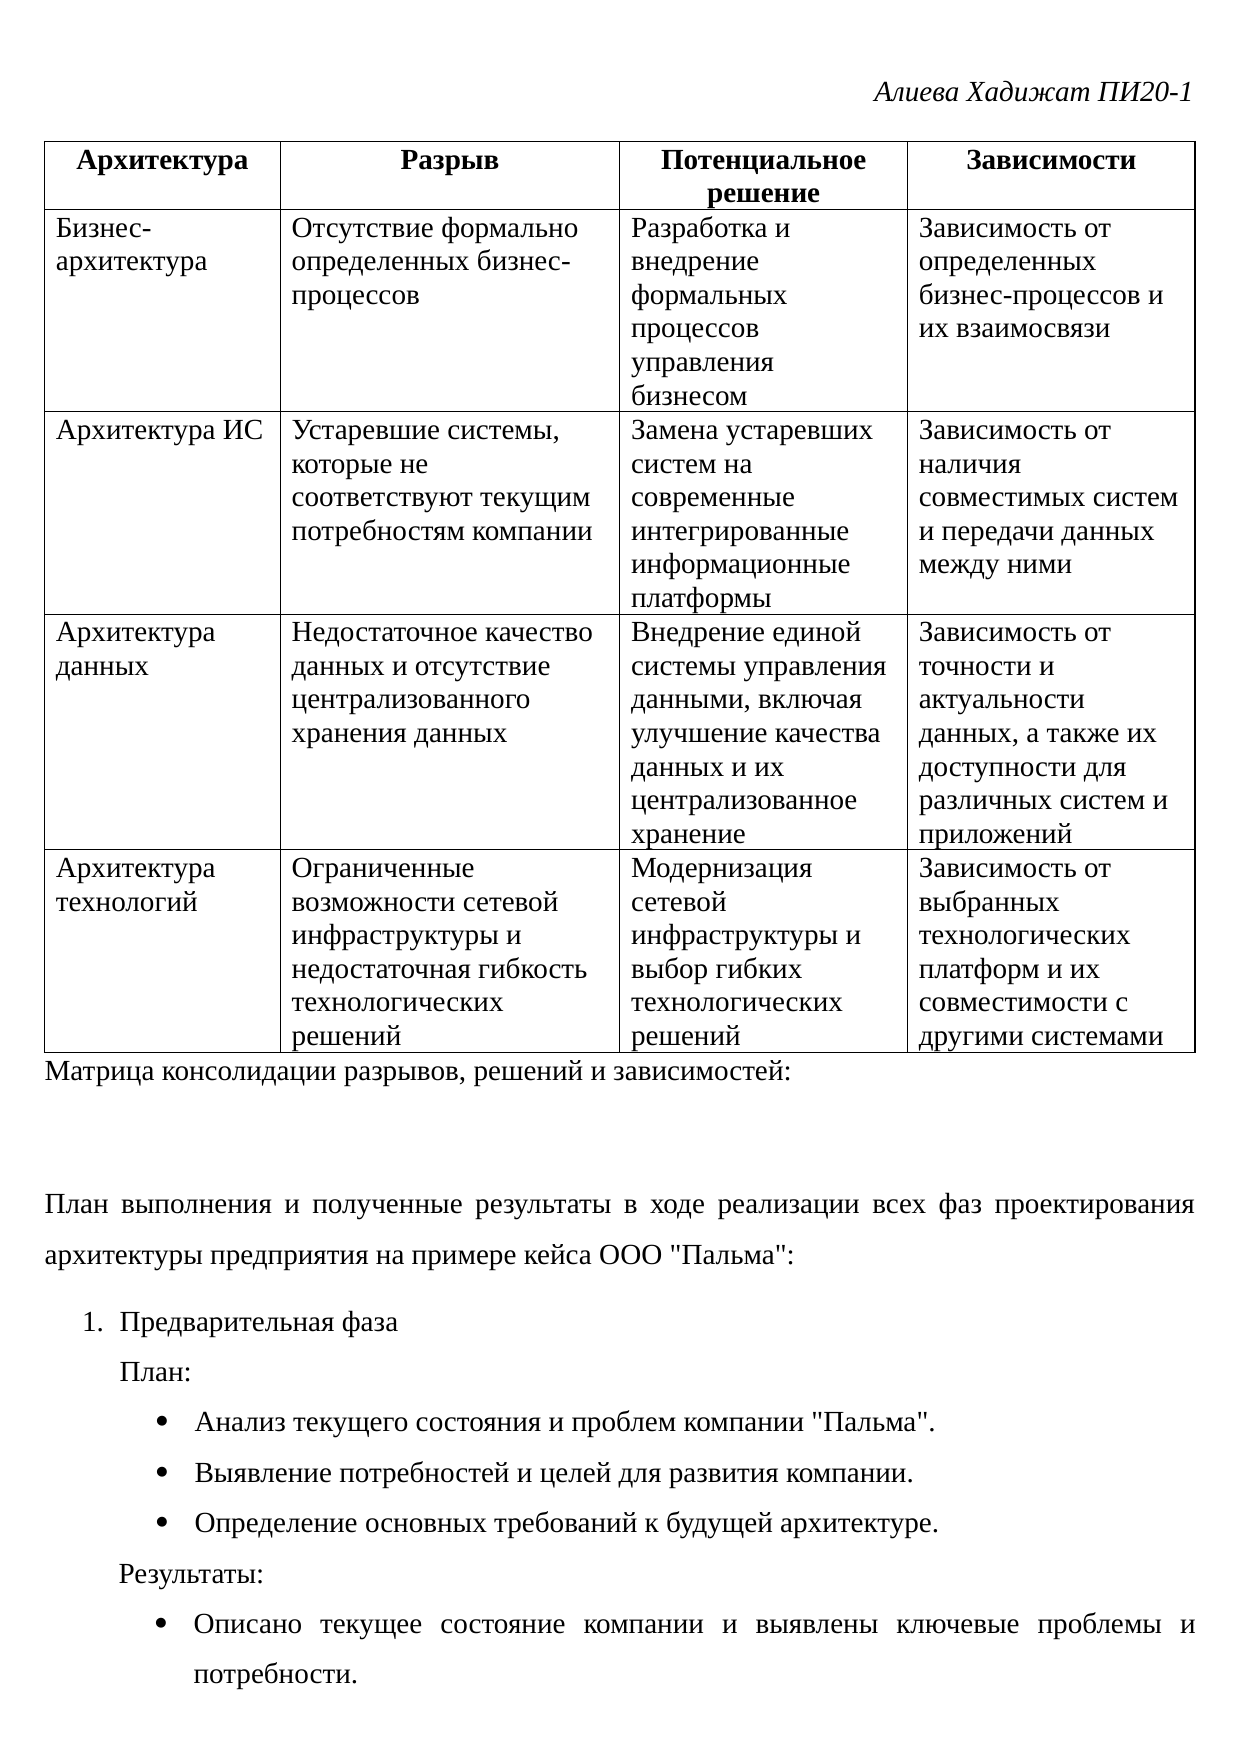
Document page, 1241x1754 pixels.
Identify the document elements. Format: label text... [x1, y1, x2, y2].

list Предварительная фаза [82, 1304, 1196, 1337]
text План выполнения и полученные результаты в ходе реализации всех фаз проектирования архитектуры предприятия на примере кейса ООО "Пальма": [44, 1187, 1196, 1271]
list План: [119, 1354, 1196, 1388]
table_header Архитектура [45, 142, 280, 209]
table_cell Зависимость от наличия совместимых систем и передачи данных между ними [908, 412, 1194, 613]
table_header Зависимости [908, 142, 1194, 209]
table_cell Архитектура ИС [45, 412, 280, 613]
text Матрица консолидации разрывов, решений и зависимостей: [44, 1053, 1196, 1086]
table_cell Зависимость от точности и актуальности данных, а также их доступности для различных систем и приложений [908, 615, 1194, 849]
table_header Разрыв [281, 142, 619, 209]
table_cell Зависимость от выбранных технологических платформ и их совместимости с другими системами [908, 850, 1194, 1052]
table_cell Разработка и внедрение формальных процессов управления бизнесом [620, 210, 907, 411]
table_cell Архитектура технологий [45, 850, 280, 1052]
table_cell Недостаточное качество данных и отсутствие централизованного хранения данных [281, 615, 619, 849]
text Результаты: [44, 1556, 1196, 1589]
table_header Потенциальное решение [620, 142, 907, 209]
table_cell Архитектура данных [45, 615, 280, 849]
list Определение основных требований к будущей архитектуре. [157, 1505, 1196, 1539]
table_cell Устаревшие системы, которые не соответствуют текущим потребностям компании [281, 412, 619, 613]
list Описано текущее состояние компании и выявлены ключевые проблемы и потребности. [156, 1606, 1196, 1690]
list Выявление потребностей и целей для развития компании. [157, 1455, 1196, 1489]
table_cell Ограниченные возможности сетевой инфраструктуры и недостаточная гибкость технологических решений [281, 850, 619, 1052]
table_cell Модернизация сетевой инфраструктуры и выбор гибких технологических решений [620, 850, 907, 1052]
table_cell Отсутствие формально определенных бизнес-процессов [281, 210, 619, 411]
list Анализ текущего состояния и проблем компании "Пальма". [157, 1404, 1196, 1438]
table_cell Зависимость от определенных бизнес-процессов и их взаимосвязи [908, 210, 1194, 411]
table_cell Внедрение единой системы управления данными, включая улучшение качества данных и их централизованное хранение [620, 615, 907, 849]
table_cell Бизнес-архитектура [45, 210, 280, 411]
table_cell Замена устаревших систем на современные интегрированные информационные платформы [620, 412, 907, 613]
